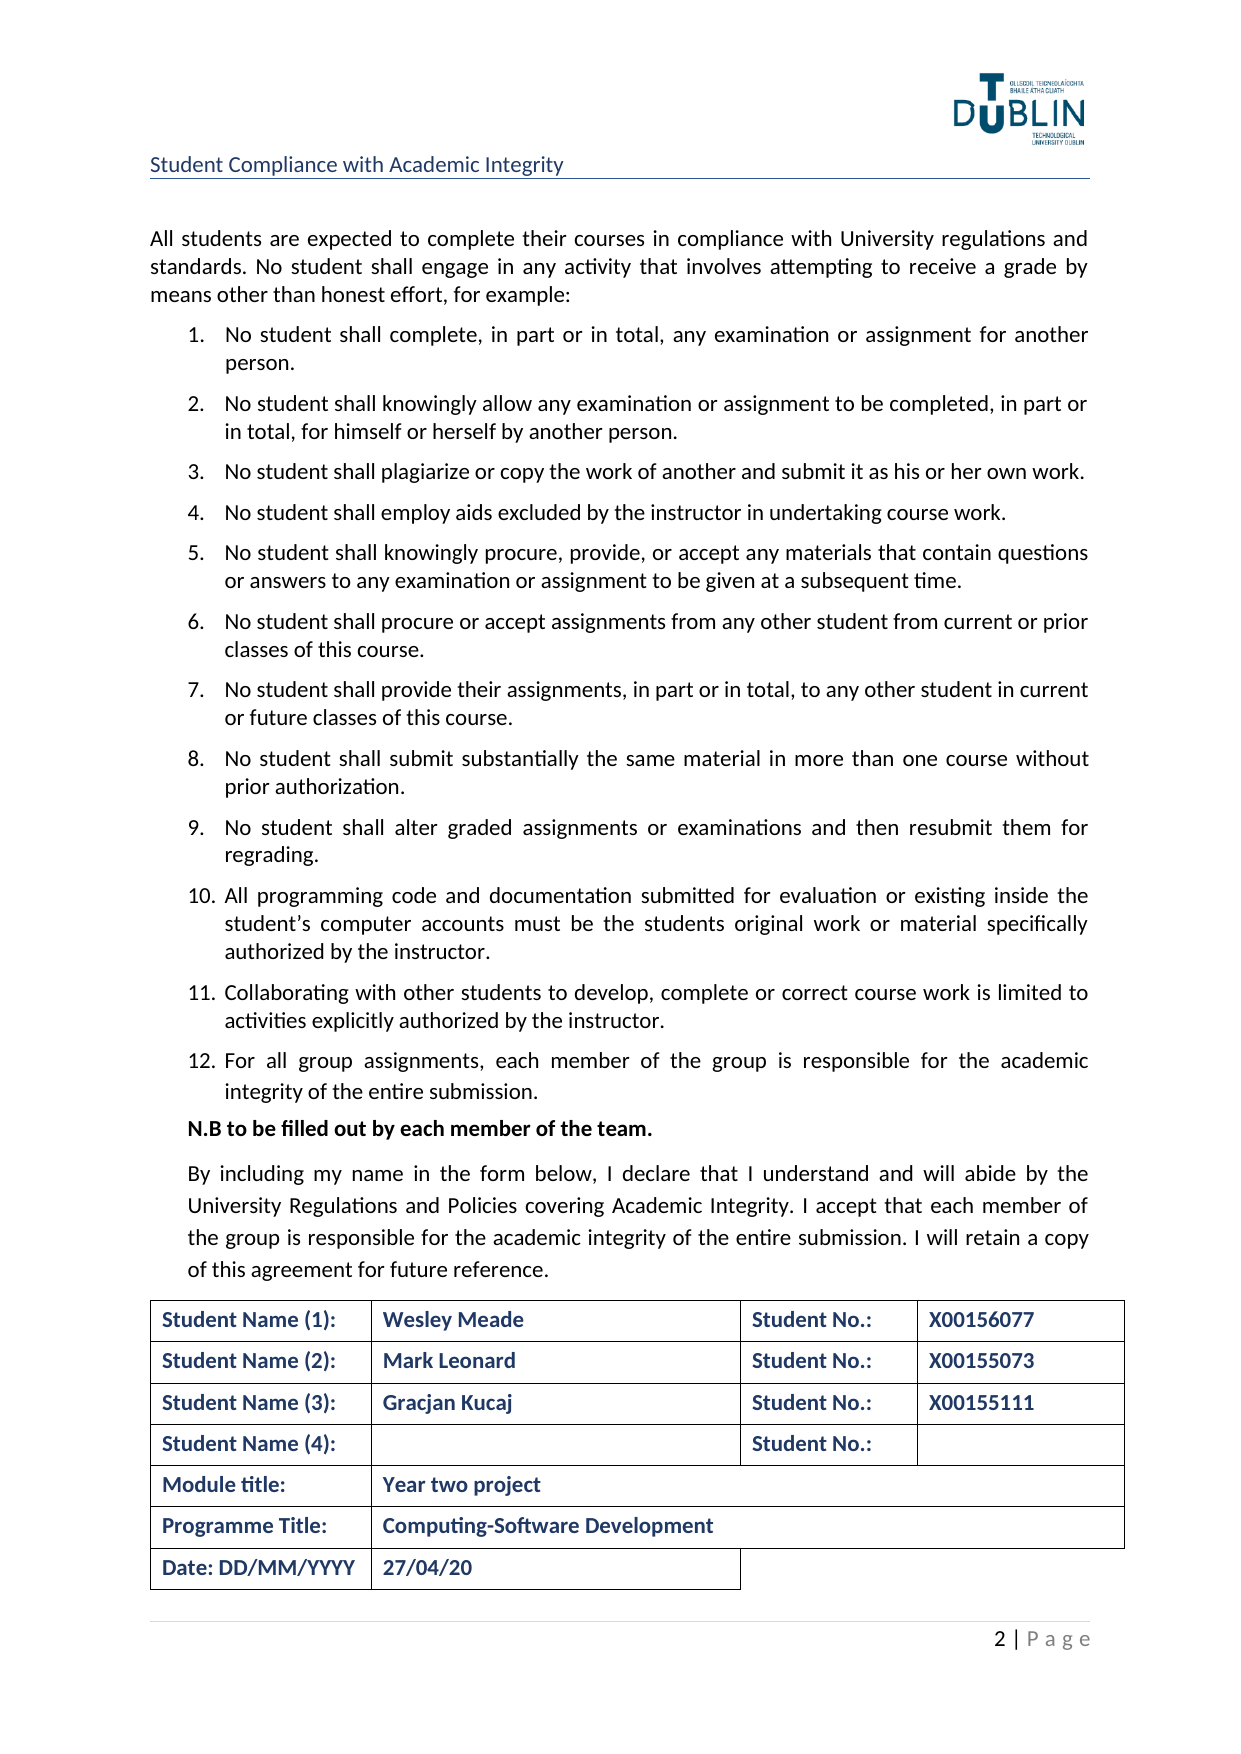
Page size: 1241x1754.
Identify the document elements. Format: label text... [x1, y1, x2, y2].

picture [949, 68, 1087, 144]
table_cell Student Name (2): [151, 1342, 371, 1382]
text Student Compliance with Academic Integrity [150, 150, 1090, 178]
table_cell Mark Leonard [372, 1342, 740, 1382]
table_cell [372, 1425, 740, 1465]
list No student shall submit substantially the same material in more than one course without prior authorization. [187, 744, 1090, 800]
table_header Student No.: [741, 1301, 917, 1341]
list No student shall employ aids excluded by the instructor in undertaking course work. [187, 498, 1090, 526]
list No student shall alter graded assignments or examinations and then resubmit them for regrading. [187, 813, 1090, 869]
list No student shall complete, in part or in total, any examination or assignment for another person. [187, 320, 1090, 376]
list All programming code and documentation submitted for evaluation or existing inside the student’s computer accounts must be the students original work or material specifically authorized by the instructor. [187, 881, 1090, 965]
table_header Student Name (1): [151, 1301, 371, 1341]
table_cell Programme Title: [151, 1507, 371, 1547]
table_cell Computing-Software Development [372, 1507, 1124, 1547]
list No student shall provide their assignments, in part or in total, to any other student in current or future classes of this course. [187, 676, 1090, 732]
table_cell Gracjan Kucaj [372, 1384, 740, 1424]
table_cell Student No.: [741, 1342, 917, 1382]
list Collaborating with other students to develop, complete or correct course work is limited to activities explicitly authorized by the instructor. [187, 978, 1090, 1034]
list No student shall knowingly procure, provide, or accept any materials that contain questions or answers to any examination or assignment to be given at a subsequent time. [187, 538, 1090, 594]
table_cell [918, 1425, 1124, 1465]
text All students are expected to complete their courses in compliance with University regulations and standards. No student shall engage in any activity that involves attempting to receive a grade by means other than honest effort, for example: [150, 224, 1090, 308]
table_cell Student No.: [741, 1425, 917, 1465]
table_cell Module title: [151, 1466, 371, 1506]
table_cell Student No.: [741, 1384, 917, 1424]
table_cell Year two project [372, 1466, 1124, 1506]
table_cell Student Name (4): [151, 1425, 371, 1465]
table_header Wesley Meade [372, 1301, 740, 1341]
list For all group assignments, each member of the group is responsible for the academic integrity of the entire submission. [187, 1046, 1090, 1105]
text By including my name in the form below, I declare that I understand and will abide by the University Regulations and Policies covering Academic Integrity. I accept that each member of the group is responsible for the academic integrity of the entire submission. I will retain a copy of this agreement for future reference. [187, 1159, 1090, 1283]
list No student shall knowingly allow any examination or assignment to be completed, in part or in total, for himself or herself by another person. [187, 389, 1090, 445]
table_cell X00155111 [918, 1384, 1124, 1424]
table_cell 27/04/20 [372, 1549, 740, 1589]
list No student shall plagiarize or copy the work of another and submit it as his or her own work. [187, 457, 1090, 485]
table_cell Student Name (3): [151, 1384, 371, 1424]
table_header X00156077 [918, 1301, 1124, 1341]
table_cell X00155073 [918, 1342, 1124, 1382]
table_cell Date: DD/MM/YYYY [151, 1549, 371, 1589]
text N.B to be filled out by each member of the team. [187, 1114, 1090, 1142]
list No student shall procure or accept assignments from any other student from current or prior classes of this course. [187, 607, 1090, 663]
